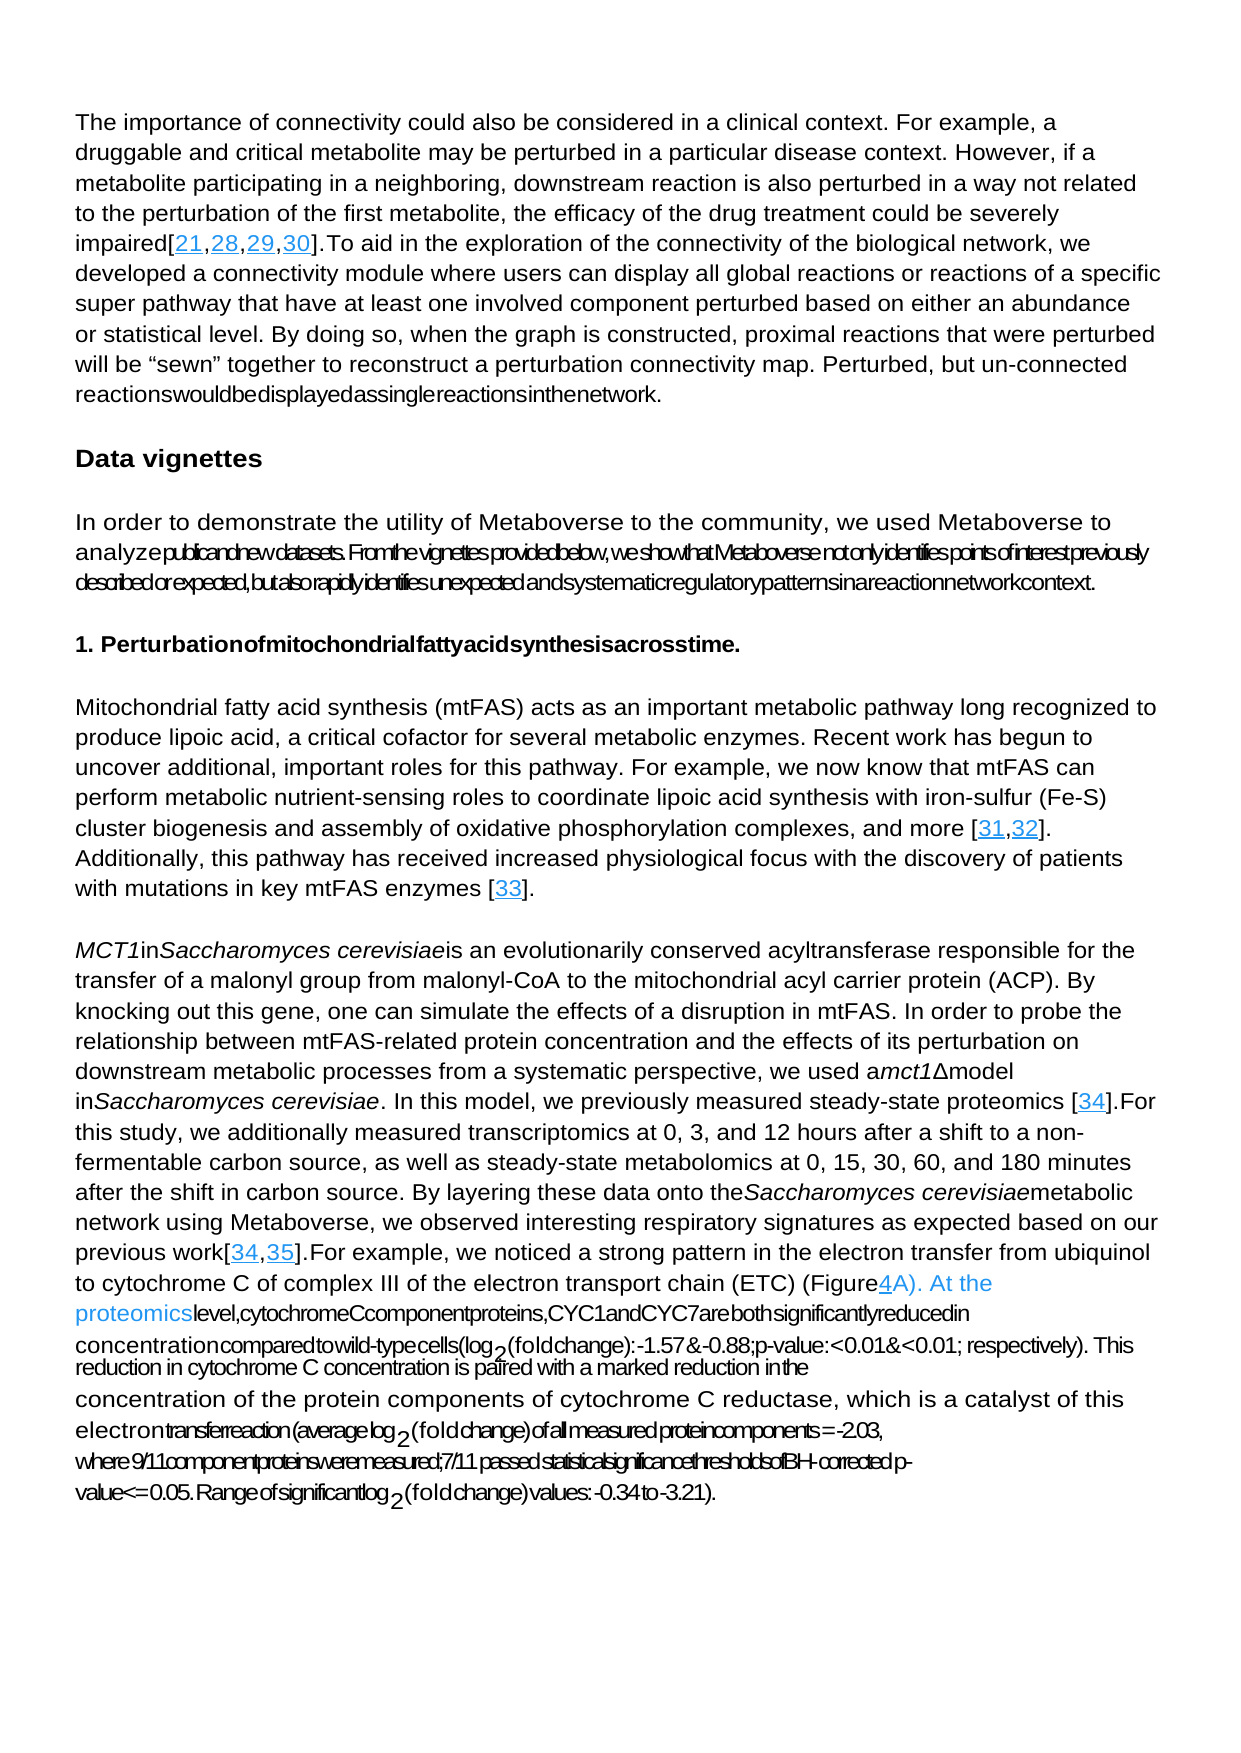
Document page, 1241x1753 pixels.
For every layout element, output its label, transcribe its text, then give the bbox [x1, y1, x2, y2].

text concentrationcomparedtowild-typecells(log2(foldchange):-1.57&-0.88;p-value:<0.01&<0.01; respectively). This reduction in cytochrome C concentration is paired with a marked reduction inthe [75, 1330, 1178, 1380]
subtitle Data vignettes [75, 444, 1178, 473]
picture [0, 0, 1240, 1752]
text In order to demonstrate the utility of Metaboverse to the community, we used Metaboverse to analyzepublicandnewdatasets.Fromthevignettesprovidedbelow,weshowthatMetaboversenot only identifies points of interest previously described or expected, but also rapidly identifies unexpectedandsystematicregulatorypatternsinareactionnetworkcontext. [75, 509, 1178, 596]
text The importance of connectivity could also be considered in a clinical context. For example, a druggable and critical metabolite may be perturbed in a particular disease context. However, if a metabolite participating in a neighboring, downstream reaction is also perturbed in a way not related to the perturbation of the first metabolite, the efficacy of the drug treatment could be severely impaired[21,28,29,30].To aid in the exploration of the connectivity of the biological network, we developed a connectivity module where users can display all global reactions or reactions of a specific super pathway that have at least one involved component perturbed based on either an abundance or statistical level. By doing so, when the graph is constructed, proximal reactions that were perturbed will be “sewn” together to reconstruct a perturbation connectivity map. Perturbed, but un-connected reactionswouldbedisplayedassinglereactionsinthenetwork. [75, 109, 1162, 407]
text Mitochondrial fatty acid synthesis (mtFAS) acts as an important metabolic pathway long recognized to produce lipoic acid, a critical cofactor for several metabolic enzymes. Recent work has begun to uncover additional, important roles for this pathway. For example, we now know that mtFAS can perform metabolic nutrient-sensing roles to coordinate lipoic acid synthesis with iron-sulfur (Fe-S) cluster biogenesis and assembly of oxidative phosphorylation complexes, and more [31,32]. [75, 694, 1162, 841]
text MCT1inSaccharomyces cerevisiaeis an evolutionarily conserved acyltransferase responsible for the transfer of a malonyl group from malonyl-CoA to the mitochondrial acyl carrier protein (ACP). By knocking out this gene, one can simulate the effects of a disruption in mtFAS. In order to probe the relationship between mtFAS-related protein concentration and the effects of its perturbation on downstream metabolic processes from a systematic perspective, we used amct1Δmodel inSaccharomyces cerevisiae. In this model, we previously measured steady-state proteomics [34].For this study, we additionally measured transcriptomics at 0, 3, and 12 hours after a shift to a non- fermentable carbon source, as well as steady-state metabolomics at 0, 15, 30, 60, and 180 minutes after the shift in carbon source. By layering these data onto theSaccharomyces cerevisiaemetabolic network using Metaboverse, we observed interesting respiratory signatures as expected based on our previous work[34,35].For example, we noticed a strong pattern in the electron transfer from ubiquinol to cytochrome C of complex III of the electron transport chain (ETC) (Figure4A). At the proteomicslevel,cytochromeCcomponentproteins,CYC1andCYC7arebothsignificantlyreducedin [75, 937, 1161, 1326]
text Additionally, this pathway has received increased physiological focus with the discovery of patients with mutations in key mtFAS enzymes [33]. [75, 845, 1162, 902]
text concentration of the protein components of cytochrome C reductase, which is a catalyst of this electrontransferreaction(averagelog2(foldchange)ofallmeasuredproteincomponents=-2.03, where9/11componentproteinsweremeasured;7/11passedstatisticalsignificancethresholdsofBH- correctedp-value<=0.05.Rangeofsignificantlog2(foldchange)values:-0.34to-3.21). [75, 1382, 1178, 1506]
subtitle Perturbationofmitochondrialfattyacidsynthesisacrosstime. [75, 631, 1178, 658]
